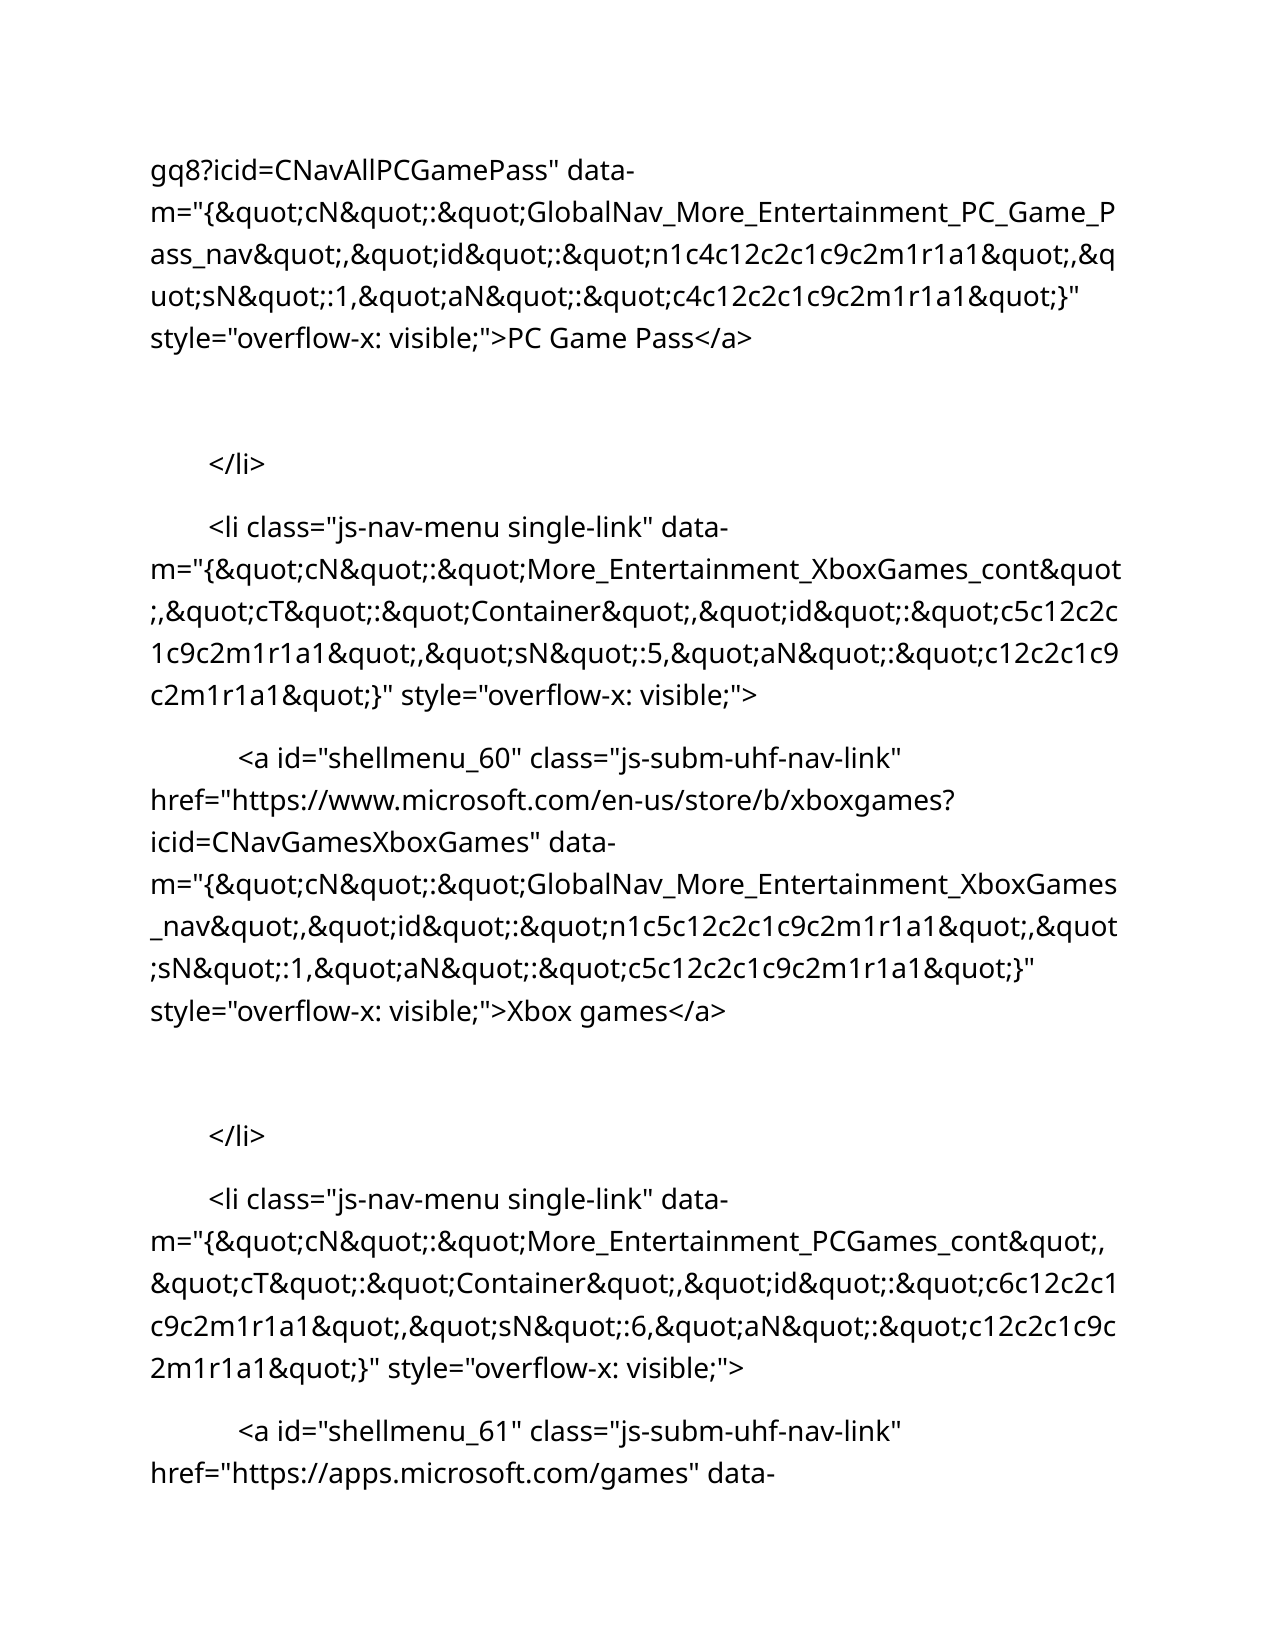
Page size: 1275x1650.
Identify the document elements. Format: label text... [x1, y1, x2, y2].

text </li> [150, 444, 1125, 482]
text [150, 150, 1125, 357]
text <a id="shellmenu_60" class="js-subm-uhf-nav-link" href="https://www.microsoft.com/en-us/store/b/xboxgames?icid=CNavGamesXboxGames" data-m="{&quot;cN&quot;:&quot;GlobalNav_More_Entertainment_XboxGames_nav&quot;,&quot;id&quot;:&quot;n1c5c12c2c1c9c2m1r1a1&quot;,&quot;sN&quot;:1,&quot;aN&quot;:&quot;c5c12c2c1c9c2m1r1a1&quot;}" style="overflow-x: visible;">Xbox games</a> [150, 738, 1125, 1029]
text <li class="js-nav-menu single-link" data-m="{&quot;cN&quot;:&quot;More_Entertainment_PCGames_cont&quot;,&quot;cT&quot;:&quot;Container&quot;,&quot;id&quot;:&quot;c6c12c2c1c9c2m1r1a1&quot;,&quot;sN&quot;:6,&quot;aN&quot;:&quot;c12c2c1c9c2m1r1a1&quot;}" style="overflow-x: visible;"> [150, 1179, 1125, 1386]
text </li> [150, 1117, 1125, 1155]
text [150, 1411, 1125, 1491]
text <li class="js-nav-menu single-link" data-m="{&quot;cN&quot;:&quot;More_Entertainment_XboxGames_cont&quot;,&quot;cT&quot;:&quot;Container&quot;,&quot;id&quot;:&quot;c5c12c2c1c9c2m1r1a1&quot;,&quot;sN&quot;:5,&quot;aN&quot;:&quot;c12c2c1c9c2m1r1a1&quot;}" style="overflow-x: visible;"> [150, 507, 1125, 714]
